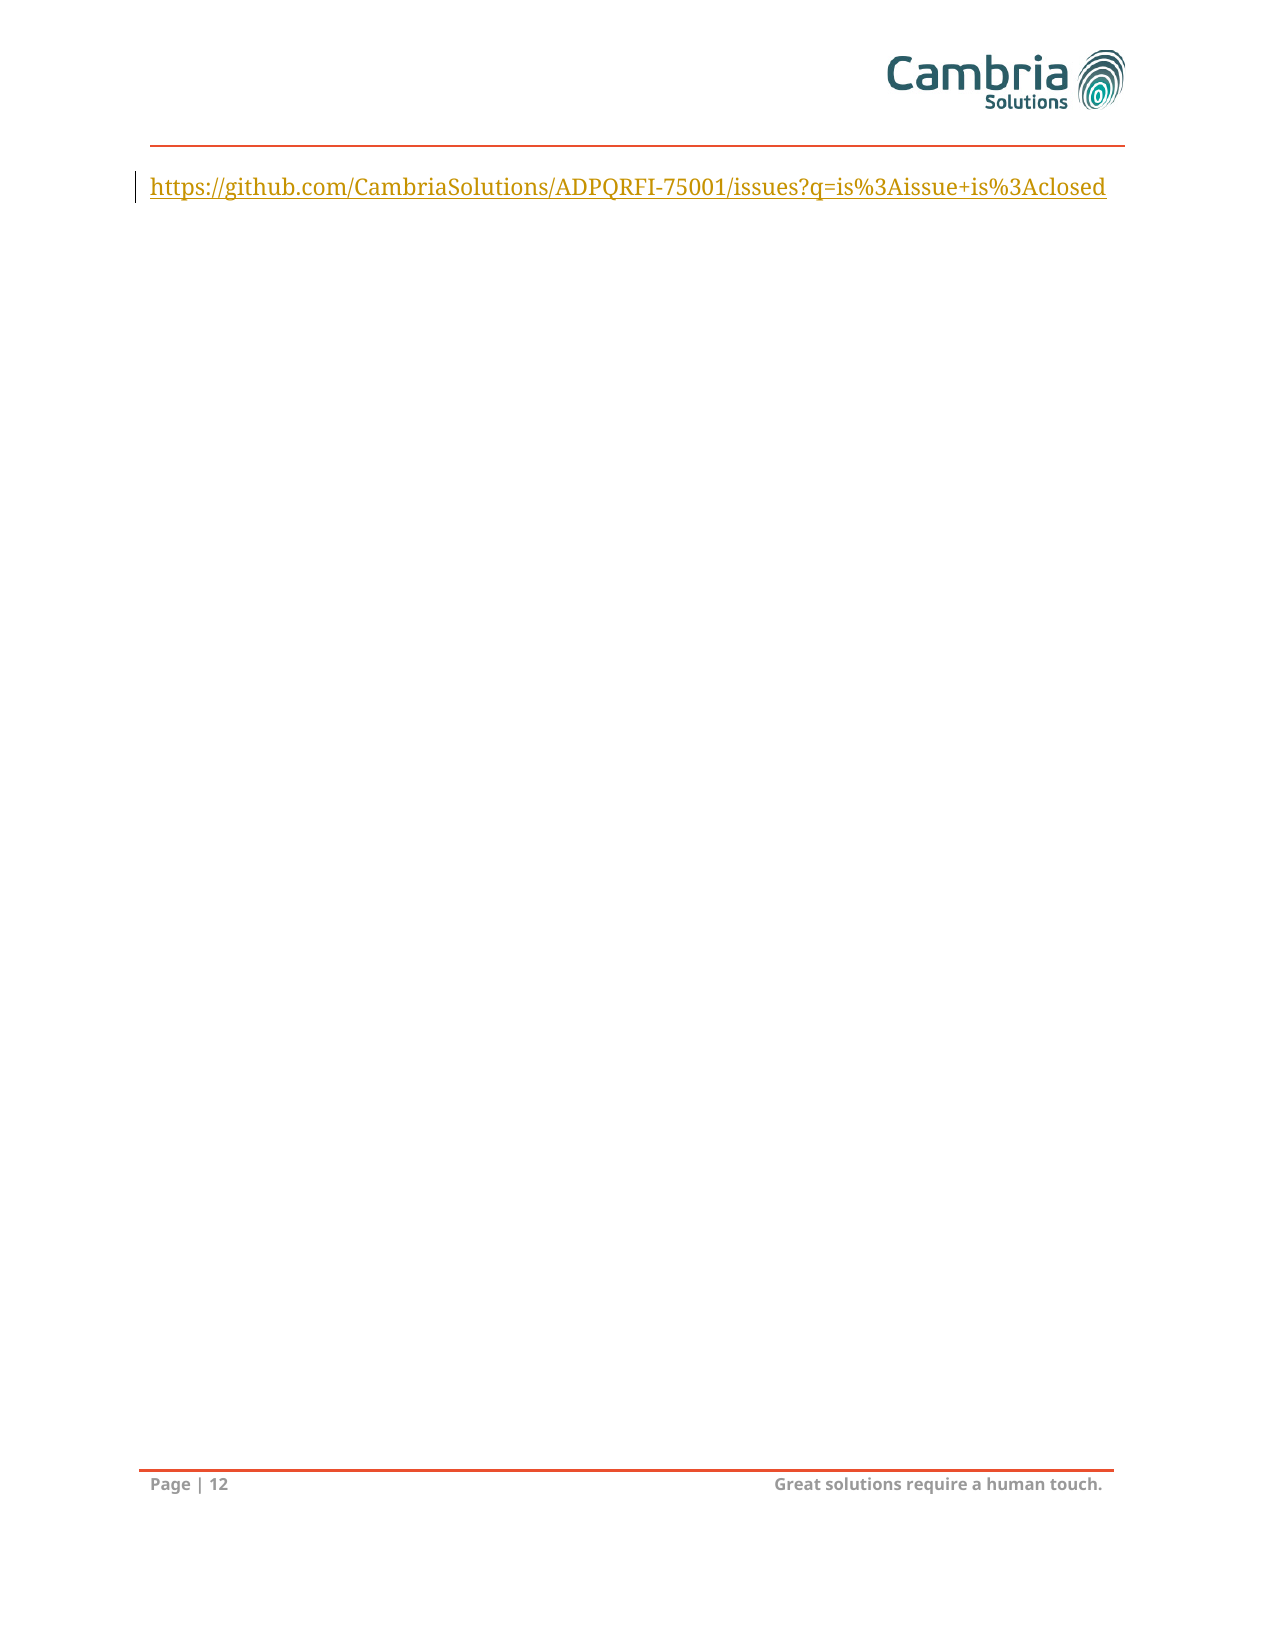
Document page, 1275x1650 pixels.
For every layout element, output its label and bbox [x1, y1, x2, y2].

picture [887, 50, 1125, 110]
